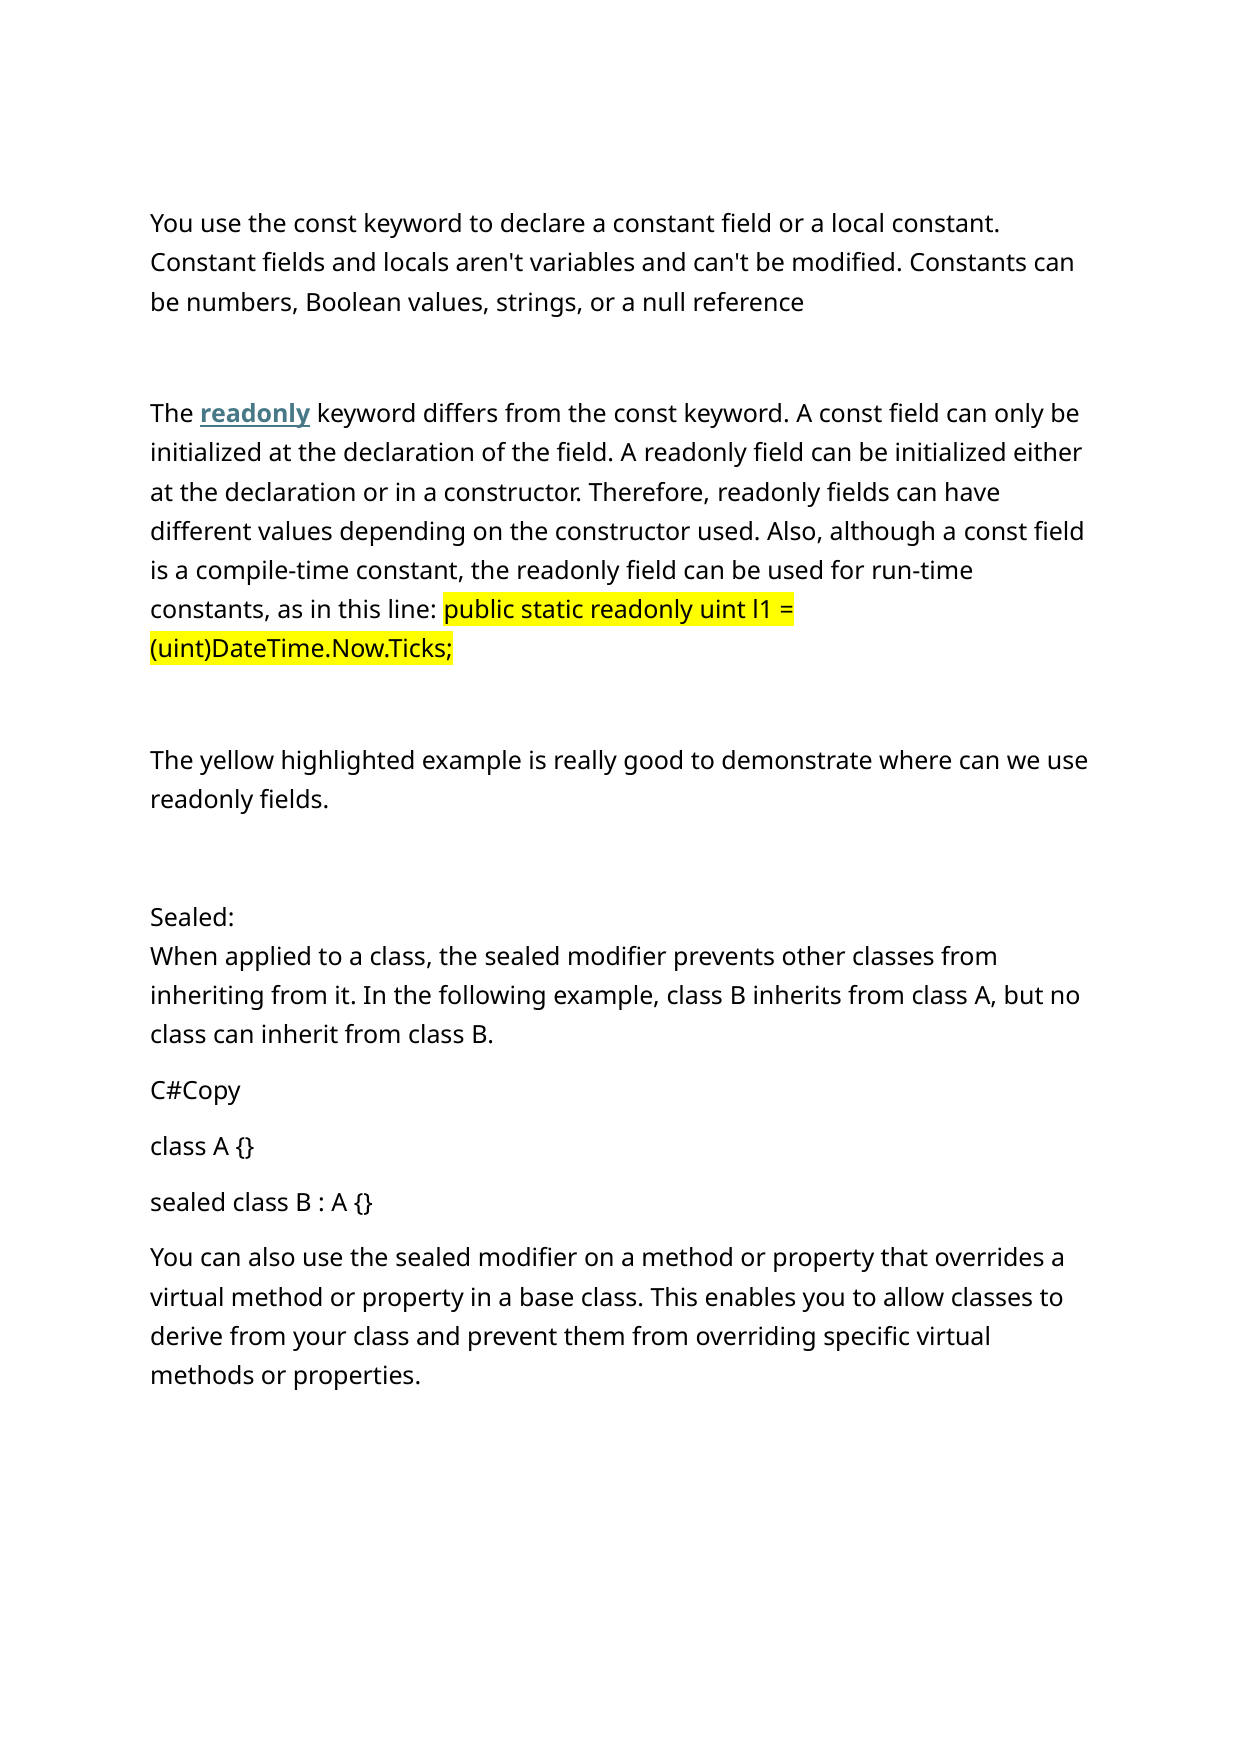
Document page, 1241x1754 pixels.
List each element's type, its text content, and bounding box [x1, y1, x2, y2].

text The yellow highlighted example is really good to demonstrate where can we use readonly fields. Sealed: When applied to a class, the sealed modifier prevents other classes from inheriting from it. In the following example, class B inherits from class A, but no class can inherit from class B. [150, 742, 1090, 1051]
text sealed class B : A {} [150, 1184, 1090, 1218]
text C#Copy [150, 1072, 1090, 1107]
text You can also use the sealed modifier on a method or property that overrides a virtual method or property in a base class. This enables you to allow classes to derive from your class and prevent them from overriding specific virtual methods or properties. [150, 1240, 1090, 1392]
text class A {} [150, 1128, 1090, 1162]
text You use the const keyword to declare a constant field or a local constant. Constant fields and locals aren't variables and can't be modified. Constants can be numbers, Boolean values, strings, or a null reference [150, 206, 1090, 318]
text The readonly keyword differs from the const keyword. A const field can only be initialized at the declaration of the field. A readonly field can be initialized either at the declaration or in a constructor. Therefore, readonly fields can have different values depending on the constructor used. Also, although a const field is a compile-time constant, the readonly field can be used for run-time constants, as in this line: public static readonly uint l1 = (uint)DateTime.Now.Ticks; [150, 396, 1090, 665]
